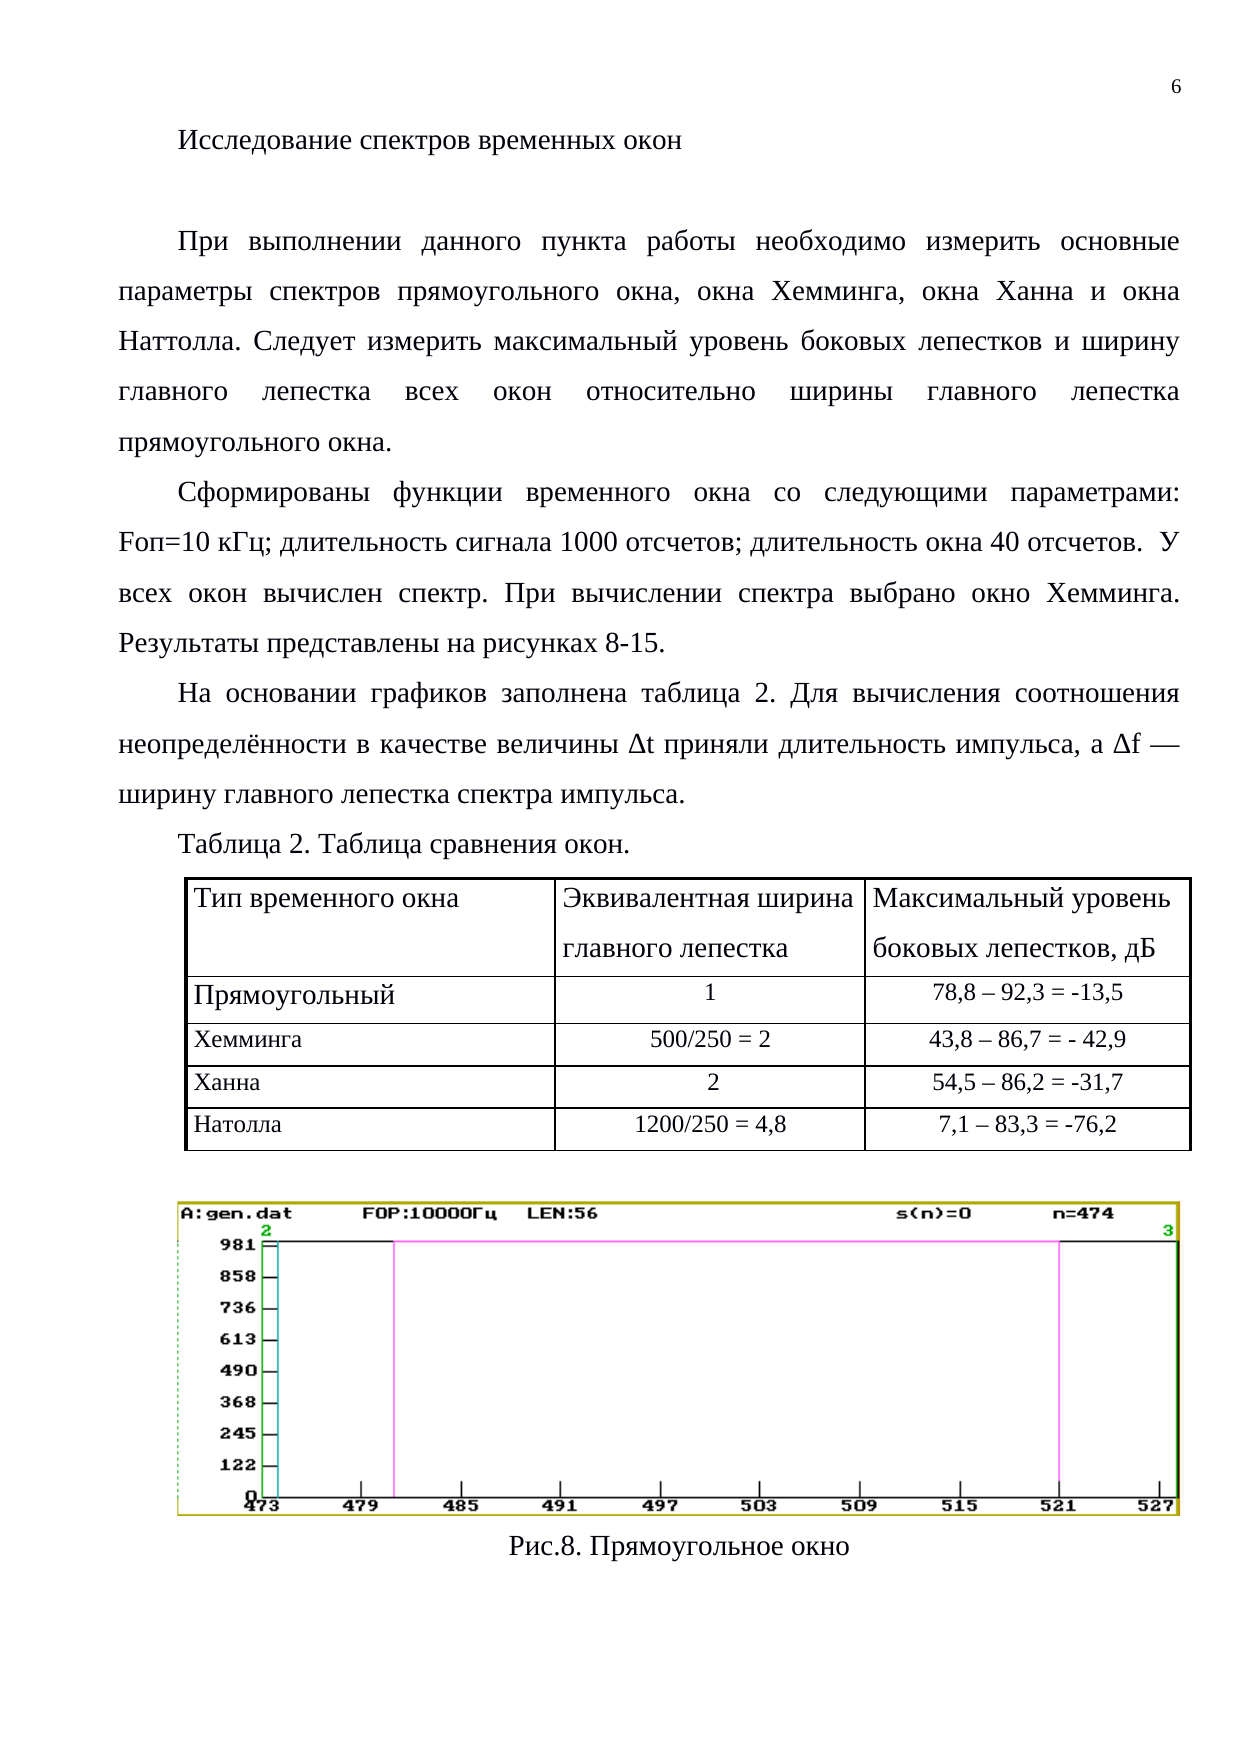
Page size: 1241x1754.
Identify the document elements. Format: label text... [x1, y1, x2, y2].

table_cell 54,5 – 86,2 = -31,7 [866, 1067, 1189, 1107]
table_cell 2 [556, 1067, 864, 1107]
table_cell Натолла [188, 1109, 554, 1149]
table_cell 7,1 – 83,3 = -76,2 [866, 1109, 1189, 1149]
text Рис.8. Прямоугольное окно [118, 1528, 1181, 1561]
table_cell Прямоугольный [188, 977, 554, 1023]
text Таблица 2. Таблица сравнения окон. [118, 826, 1181, 860]
picture [177, 1201, 1181, 1516]
table_cell 78,8 – 92,3 = -13,5 [866, 977, 1189, 1023]
text При выполнении данного пункта работы необходимо измерить основные параметры спектров прямоугольного окна, окна Хемминга, окна Ханна и окна Наттолла. Следует измерить максимальный уровень боковых лепестков и ширину главного лепестка всех окон относительно ширины главного лепестка прямоугольного окна. [118, 223, 1181, 457]
table_header Максимальный уровень боковых лепестков, дБ [866, 880, 1189, 976]
table_header Тип временного окна [188, 880, 554, 976]
text Сформированы функции временного окна со следующими параметрами: Fоп=10 кГц; длительность сигнала 1000 отсчетов; длительность окна 40 отсчетов. У всех окон вычислен спектр. При вычислении спектра выбрано окно Хемминга. Результаты представлены на рисунках 8-15. [118, 474, 1181, 659]
text На основании графиков заполнена таблица 2. Для вычисления соотношения неопределённости в качестве величины ∆t приняли длительность импульса, а ∆f — ширину главного лепестка спектра импульса. [118, 675, 1181, 809]
table_cell 500/250 = 2 [556, 1024, 864, 1065]
table_header Эквивалентная ширина главного лепестка [556, 880, 864, 976]
table_cell Ханна [188, 1067, 554, 1107]
table_cell 1 [556, 977, 864, 1023]
table_cell 43,8 – 86,7 = - 42,9 [866, 1024, 1189, 1065]
text Исследование спектров временных окон [118, 122, 1181, 156]
table_cell Хемминга [188, 1024, 554, 1065]
table_cell 1200/250 = 4,8 [556, 1109, 864, 1149]
